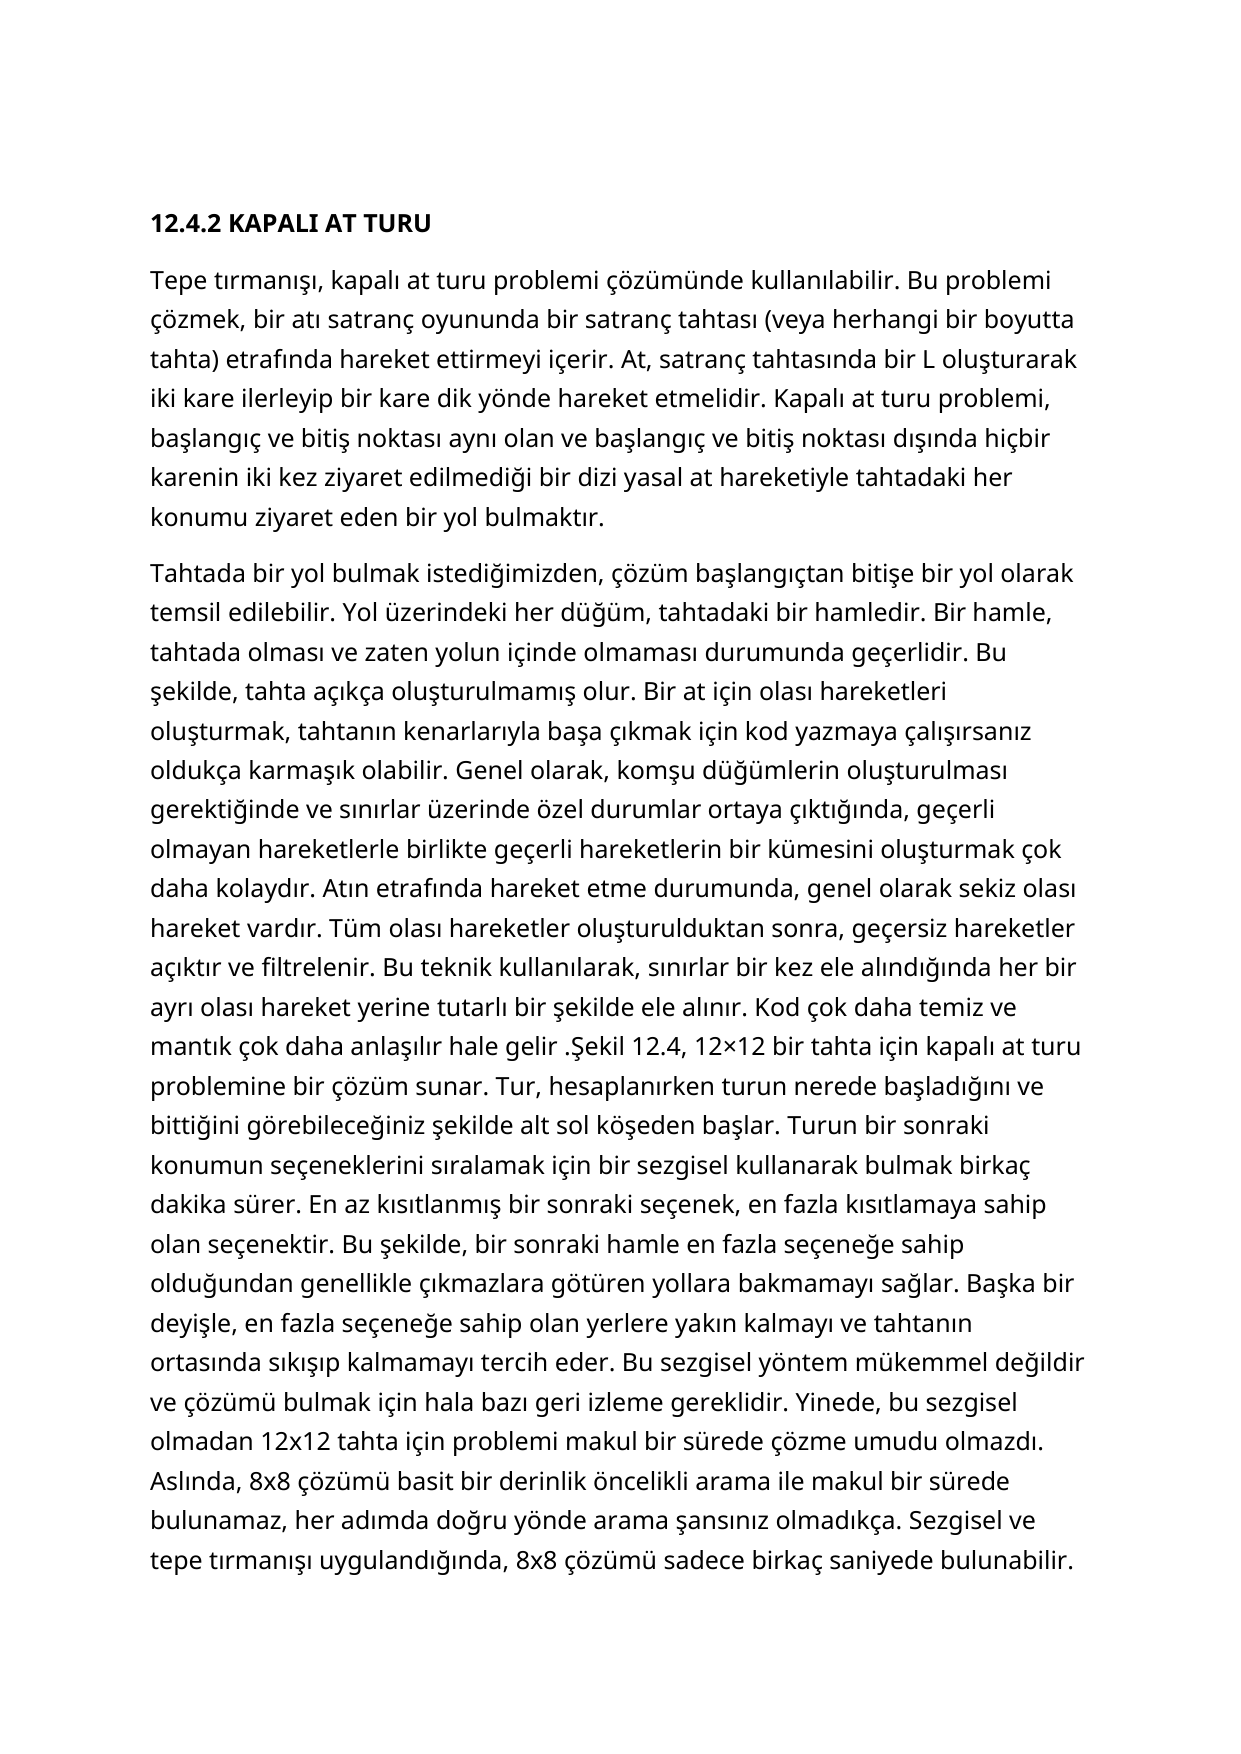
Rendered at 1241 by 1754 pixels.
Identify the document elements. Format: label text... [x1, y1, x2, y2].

text Tepe tırmanışı, kapalı at turu problemi çözümünde kullanılabilir. Bu problemi çözmek, bir atı satranç oyununda bir satranç tahtası (veya herhangi bir boyutta tahta) etrafında hareket ettirmeyi içerir. At, satranç tahtasında bir L oluşturarak iki kare ilerleyip bir kare dik yönde hareket etmelidir. Kapalı at turu problemi, başlangıç ve bitiş noktası aynı olan ve başlangıç ve bitiş noktası dışında hiçbir karenin iki kez ziyaret edilmediği bir dizi yasal at hareketiyle tahtadaki her konumu ziyaret eden bir yol bulmaktır. [150, 262, 1090, 533]
text 12.4.2 KAPALI AT TURU [150, 206, 1090, 240]
text Tahtada bir yol bulmak istediğimizden, çözüm başlangıçtan bitişe bir yol olarak temsil edilebilir. Yol üzerindeki her düğüm, tahtadaki bir hamledir. Bir hamle, tahtada olması ve zaten yolun içinde olmaması durumunda geçerlidir. Bu şekilde, tahta açıkça oluşturulmamış olur. Bir at için olası hareketleri oluşturmak, tahtanın kenarlarıyla başa çıkmak için kod yazmaya çalışırsanız oldukça karmaşık olabilir. Genel olarak, komşu düğümlerin oluşturulması gerektiğinde ve sınırlar üzerinde özel durumlar ortaya çıktığında, geçerli olmayan hareketlerle birlikte geçerli hareketlerin bir kümesini oluşturmak çok daha kolaydır. Atın etrafında hareket etme durumunda, genel olarak sekiz olası hareket vardır. Tüm olası hareketler oluşturulduktan sonra, geçersiz hareketler açıktır ve filtrelenir. Bu teknik kullanılarak, sınırlar bir kez ele alındığında her bir ayrı olası hareket yerine tutarlı bir şekilde ele alınır. Kod çok daha temiz ve mantık çok daha anlaşılır hale gelir .Şekil 12.4, 12×12 bir tahta için kapalı at turu problemine bir çözüm sunar. Tur, hesaplanırken turun nerede başladığını ve bittiğini görebileceğiniz şekilde alt sol köşeden başlar. Turun bir sonraki konumun seçeneklerini sıralamak için bir sezgisel kullanarak bulmak birkaç dakika sürer. En az kısıtlanmış bir sonraki seçenek, en fazla kısıtlamaya sahip olan seçenektir. Bu şekilde, bir sonraki hamle en fazla seçeneğe sahip olduğundan genellikle çıkmazlara götüren yollara bakmamayı sağlar. Başka bir deyişle, en fazla seçeneğe sahip olan yerlere yakın kalmayı ve tahtanın ortasında sıkışıp kalmamayı tercih eder. Bu sezgisel yöntem mükemmel değildir ve çözümü bulmak için hala bazı geri izleme gereklidir. Yinede, bu sezgisel olmadan 12x12 tahta için problemi makul bir sürede çözme umudu olmazdı. Aslında, 8x8 çözümü basit bir derinlik öncelikli arama ile makul bir sürede bulunamaz, her adımda doğru yönde arama şansınız olmadıkça. Sezgisel ve tepe tırmanışı uygulandığında, 8x8 çözümü sadece birkaç saniyede bulunabilir. [150, 555, 1090, 1576]
